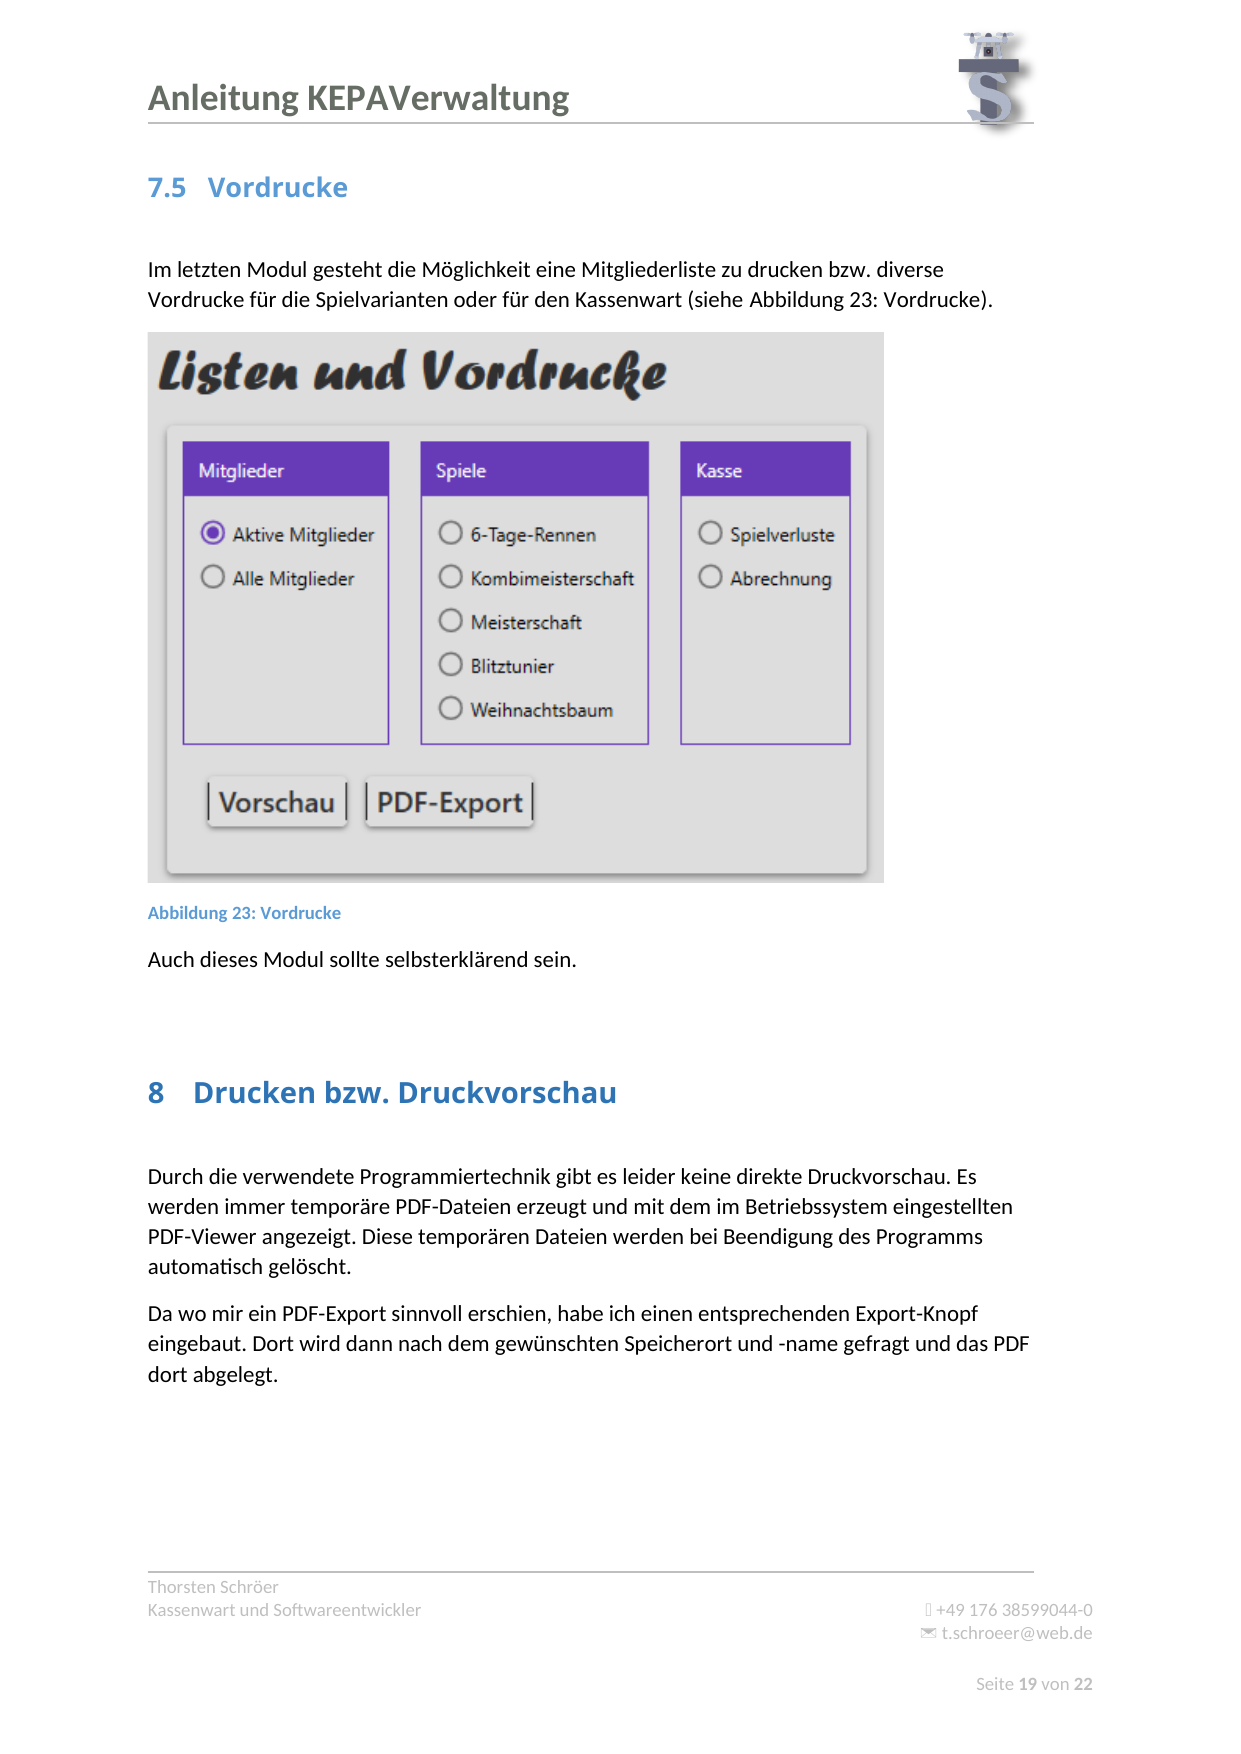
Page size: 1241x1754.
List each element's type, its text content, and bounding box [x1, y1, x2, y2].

text Durch die verwendete Programmiertechnik gibt es leider keine direkte Druckvorschau. Es werden immer temporäre PDF-Dateien erzeugt und mit dem im Betriebssystem eingestellten PDF-Viewer angezeigt. Diese temporären Dateien werden bei Beendigung des Programms automatisch gelöscht. [148, 1162, 1034, 1280]
text Auch dieses Modul sollte selbsterklärend sein. [148, 945, 1034, 973]
text Da wo mir ein PDF-Export sinnvoll erschien, habe ich einen entsprechenden Export-Knopf eingebaut. Dort wird dann nach dem gewünschten Speicherort und -name gefragt und das PDF dort abgelegt. [148, 1299, 1034, 1388]
subtitle Drucken bzw. Druckvorschau [148, 1072, 1034, 1112]
text Im letzten Modul gesteht die Möglichkeit eine Mitgliederliste zu drucken bzw. diverse Vordrucke für die Spielvarianten oder für den Kassenwart (siehe Abbildung 23: Vordrucke). [148, 255, 1034, 313]
picture [147, 332, 884, 883]
picture [947, 22, 1040, 141]
subtitle Vordrucke [148, 168, 1034, 205]
